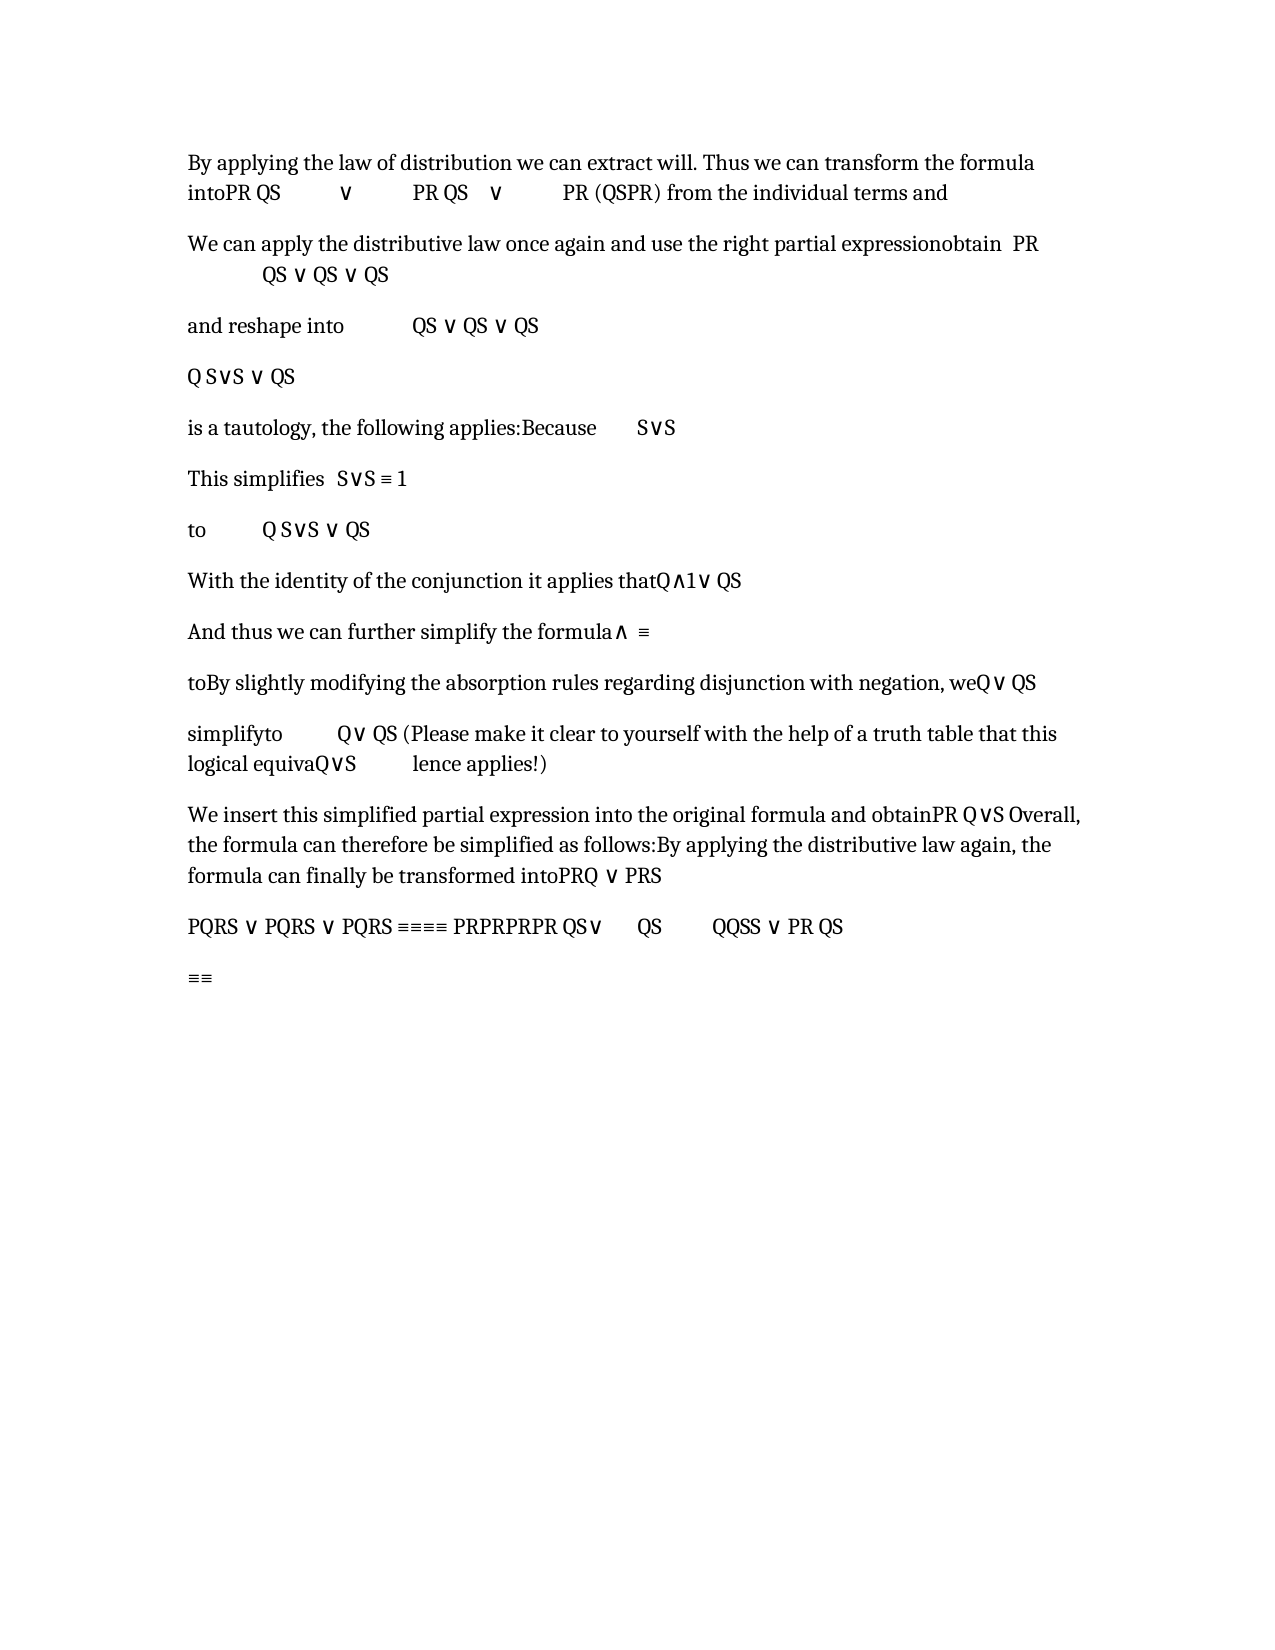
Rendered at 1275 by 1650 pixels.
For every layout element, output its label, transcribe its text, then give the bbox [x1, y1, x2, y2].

text We can apply the distributive law once again and use the right partial expressionobtain PR QS ∨ QS ∨ QS [187, 231, 1087, 288]
text We insert this simplified partial expression into the original formula and obtainPR Q∨S Overall, the formula can therefore be simplified as follows:By applying the distributive law again, the formula can finally be transformed intoPRQ ∨ PRS [187, 802, 1087, 889]
text is a tautology, the following applies:Because S∨S [187, 414, 1087, 441]
text Q S∨S ∨ QS [187, 363, 1087, 390]
text toBy slightly modifying the absorption rules regarding disjunction with negation, weQ∨ QS [187, 670, 1087, 696]
text By applying the law of distribution we can extract will. Thus we can transform the formula intoPR QS ∨ PR QS ∨ PR (QSPR) from the individual terms and [187, 150, 1087, 207]
text PQRS ∨ PQRS ∨ PQRS ≡≡≡≡ PRPRPRPR QS∨ QS QQSS ∨ PR QS [187, 913, 1087, 940]
text and reshape into QS ∨ QS ∨ QS [187, 312, 1087, 339]
text This simplifies S∨S ≡ 1 [187, 466, 1087, 492]
text With the identity of the conjunction it applies thatQ∧1∨ QS [187, 568, 1087, 594]
text And thus we can further simplify the formula∧ ≡ [187, 619, 1087, 645]
text simplifyto Q∨ QS (Please make it clear to yourself with the help of a truth table that this logical equivaQ∨S lence applies!) [187, 721, 1087, 777]
text ≡≡ [187, 964, 1087, 991]
text to Q S∨S ∨ QS [187, 517, 1087, 543]
